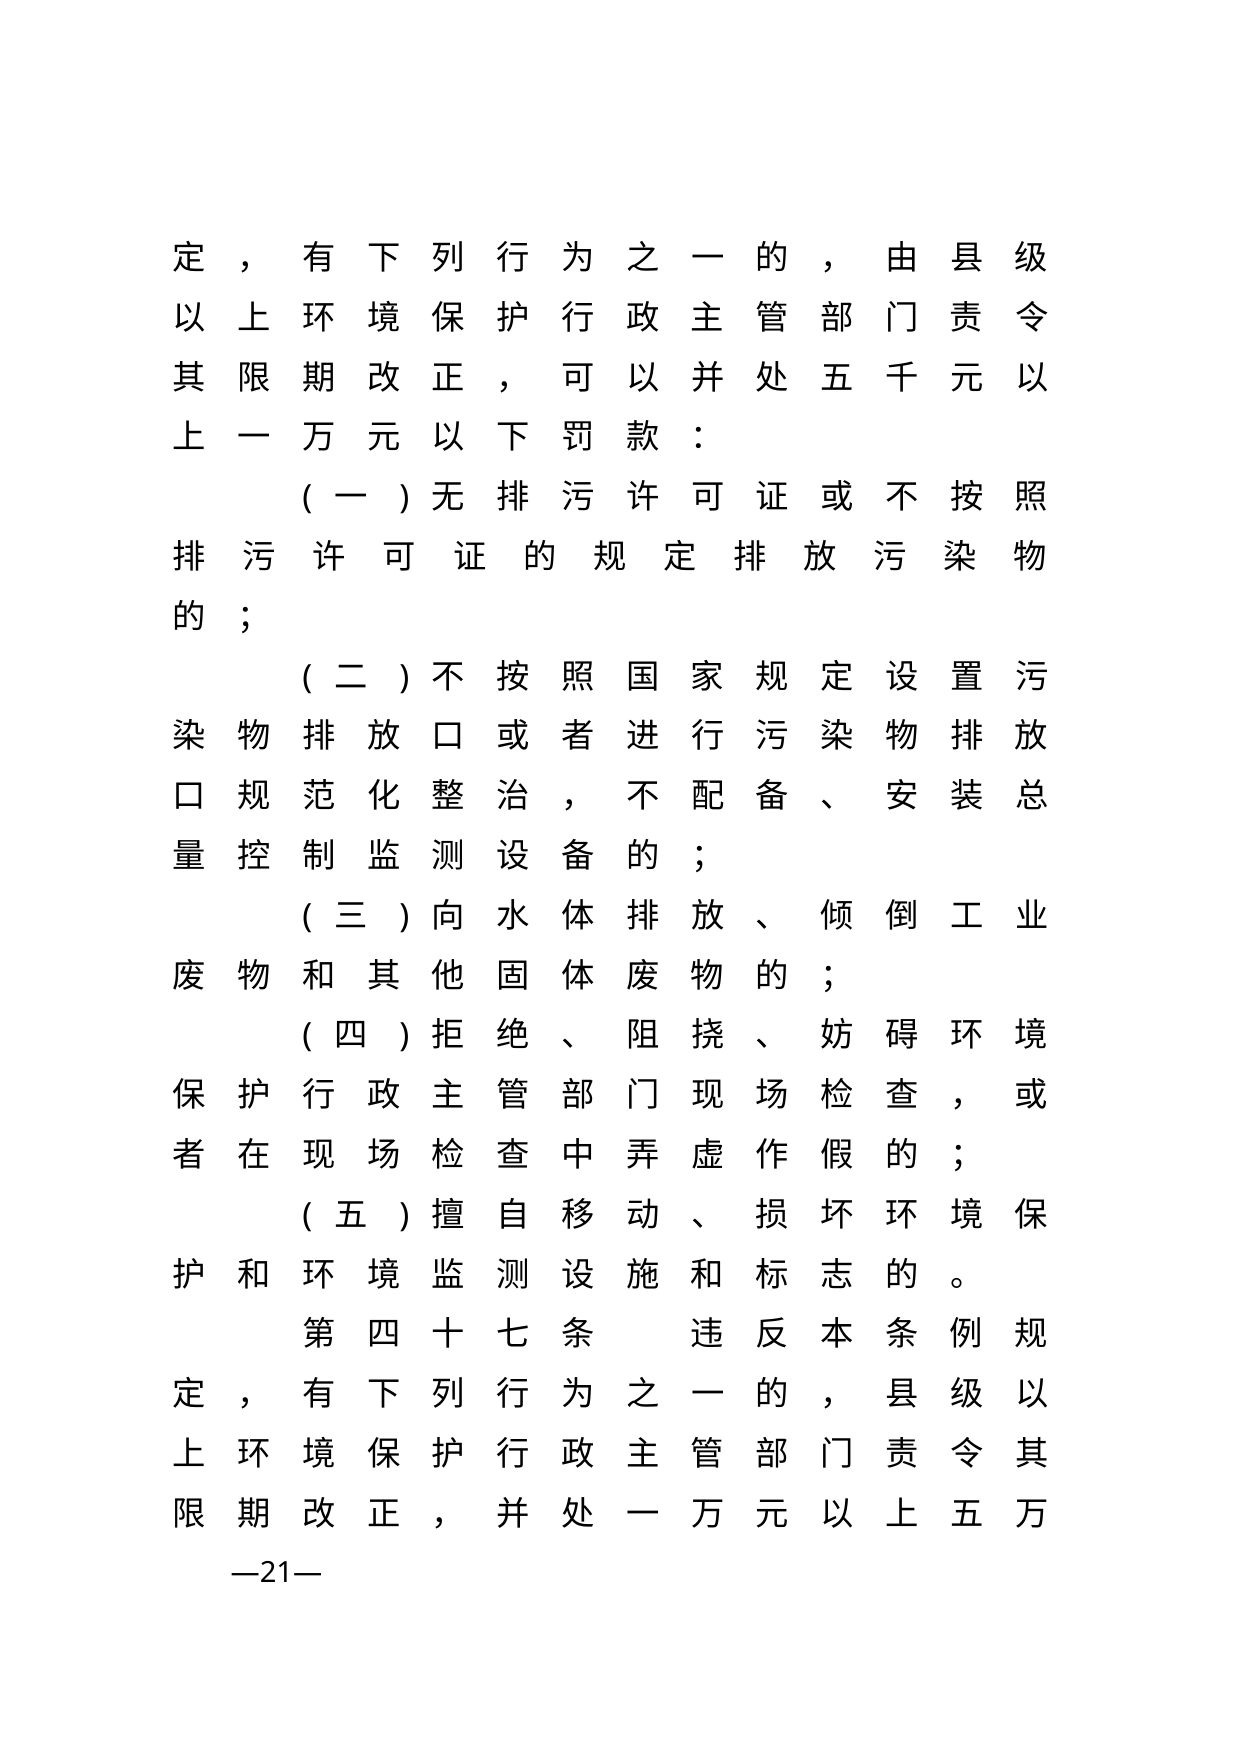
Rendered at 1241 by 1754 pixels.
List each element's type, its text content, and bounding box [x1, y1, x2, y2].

text (三)向水体排放、倾倒工业废物和其他固体废物的； [172, 883, 1079, 1002]
text (四)拒绝、阻挠、妨碍环境保护行政主管部门现场检查，或者在现场检查中弄虚作假的； [172, 1002, 1079, 1182]
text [172, 1301, 1079, 1541]
text (五)擅自移动、损坏环境保护和环境监测设施和标志的。 [172, 1182, 1079, 1301]
text (一)无排污许可证或不按照排污许可证的规定排放污染物的； [172, 464, 1079, 644]
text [172, 225, 1079, 464]
text (二)不按照国家规定设置污染物排放口或者进行污染物排放口规范化整治，不配备、安装总量控制监测设备的； [172, 644, 1079, 883]
